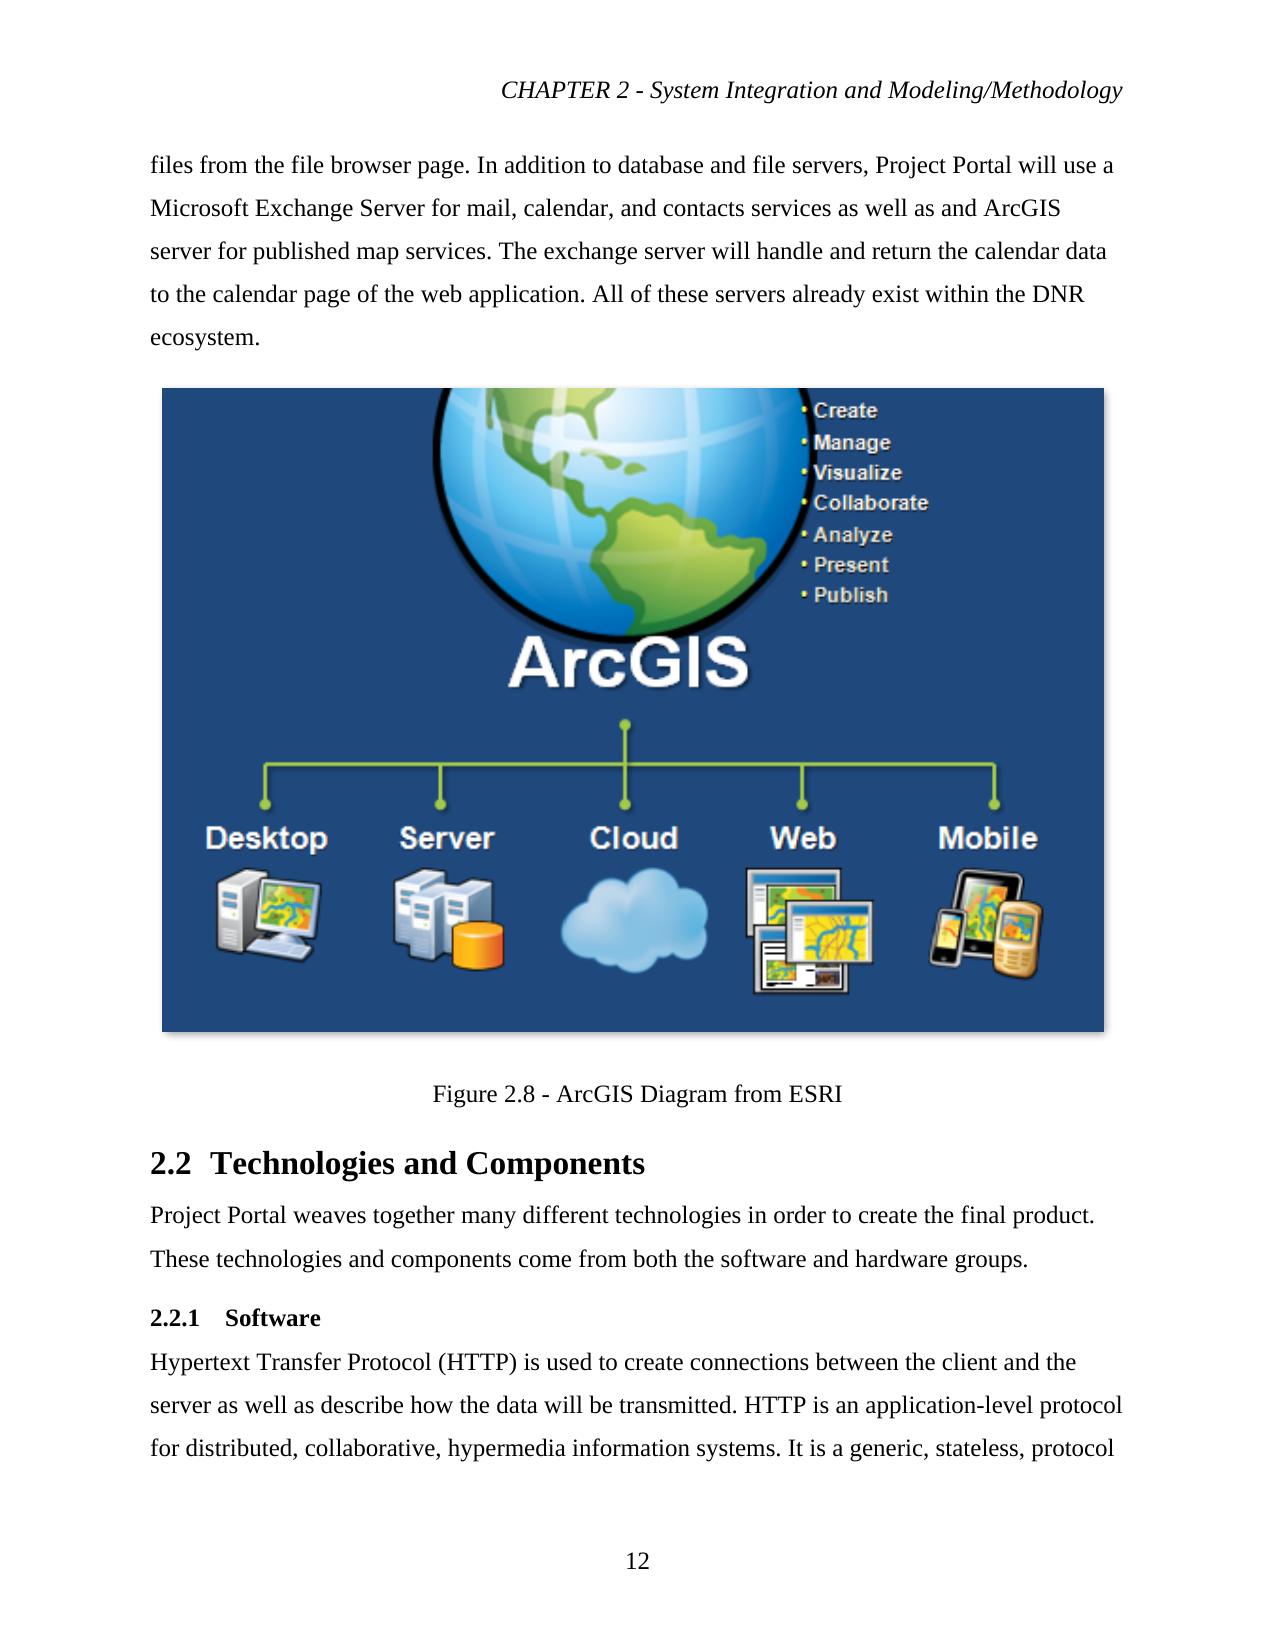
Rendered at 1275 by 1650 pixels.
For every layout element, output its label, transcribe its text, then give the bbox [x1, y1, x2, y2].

subtitle Technologies and Components [150, 1143, 1125, 1181]
text Project Portal weaves together many different technologies in order to create the final product. These technologies and components come from both the software and hardware groups. [150, 1201, 1125, 1272]
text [150, 150, 1125, 351]
subtitle Software [150, 1303, 1125, 1332]
picture [162, 388, 1104, 1032]
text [150, 1347, 1125, 1462]
